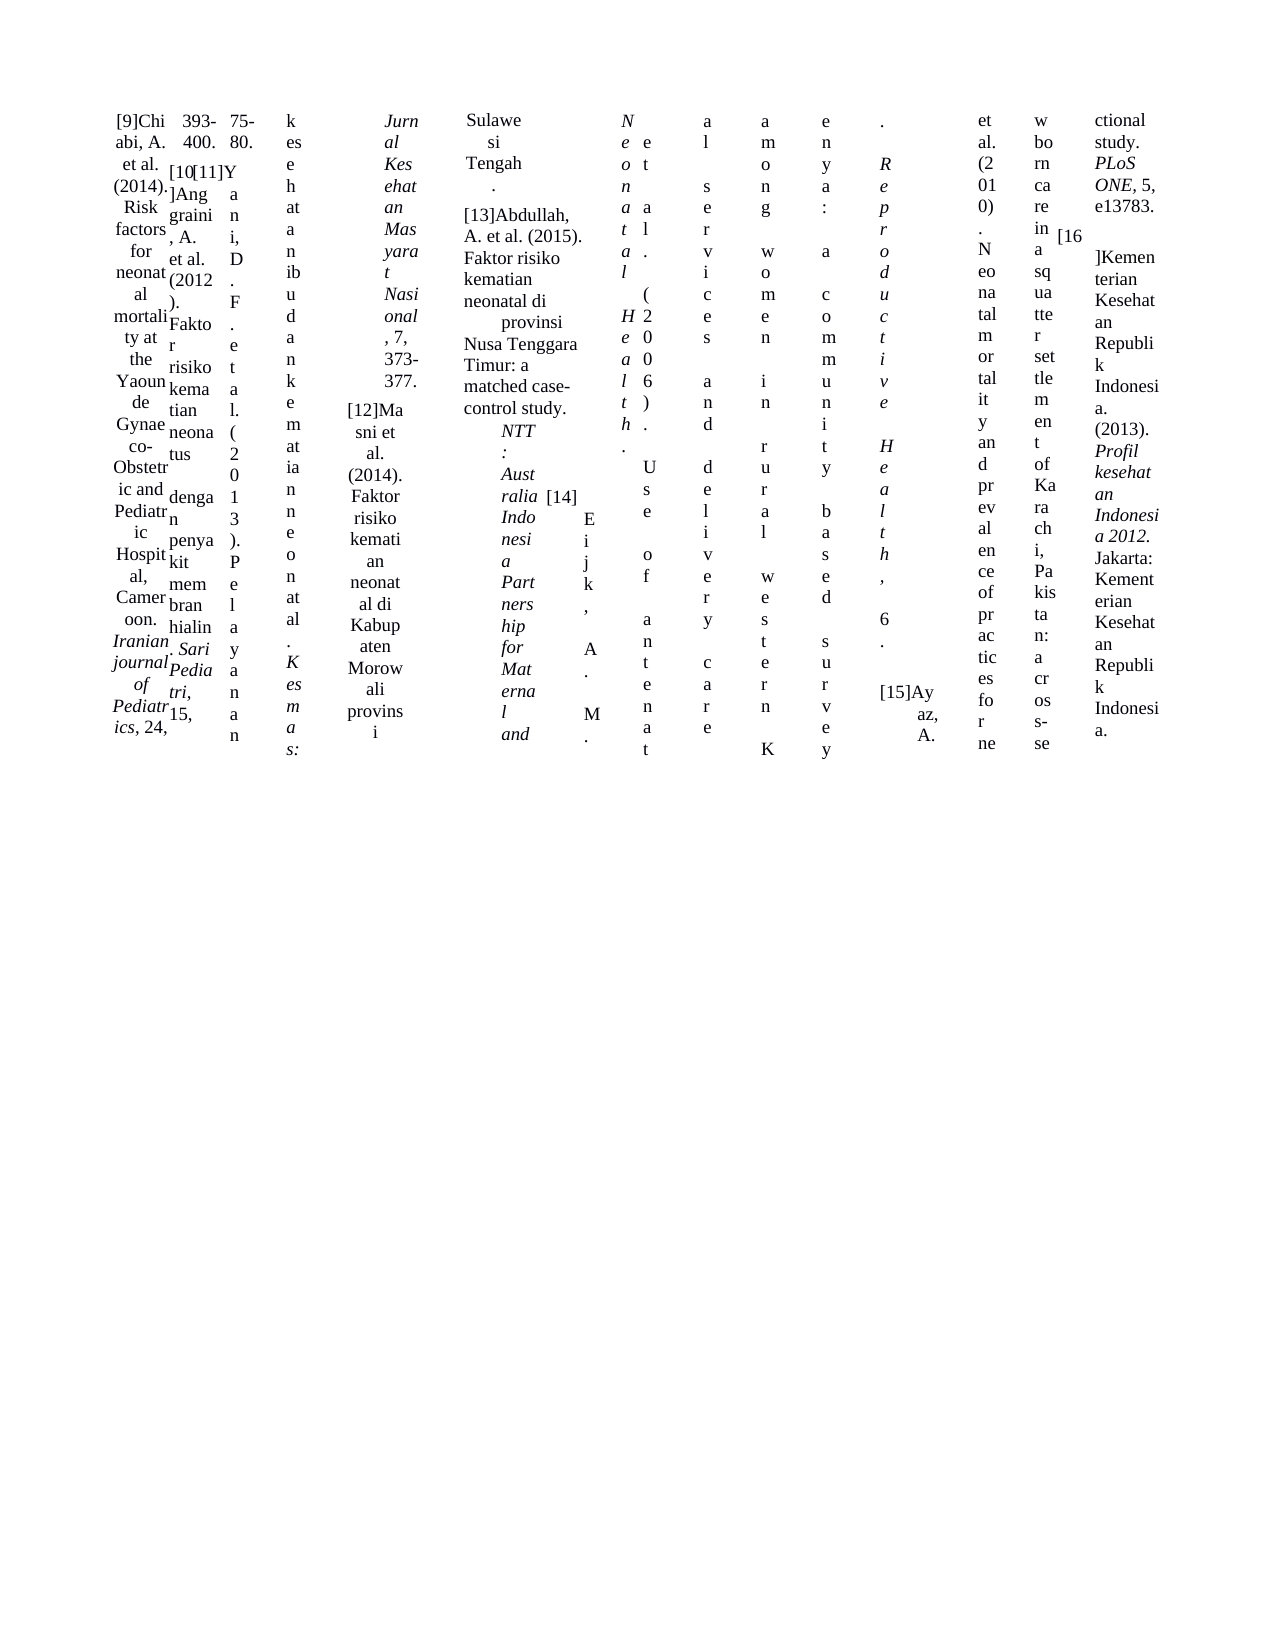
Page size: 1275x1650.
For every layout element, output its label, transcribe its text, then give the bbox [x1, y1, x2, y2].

text [11]Yani, D. F. et al. (2013). Pelayanan kesehatan ibu dan kematian neonatal.Kesmas: Jurnal Kesehatan Masyarat Nasional, 7, 373-377. [286, 110, 302, 760]
text [10]Anggraini, A. et al. (2012). Faktor risiko kematian neonatus dengan penyakit membran hialin. Sari Pediatri, 15, 75-80. [169, 161, 214, 724]
text [16]Kementerian Kesehatan Republik Indonesia. (2013). Profil kesehatan Indonesia 2012. Jakarta: Kementerian Kesehatan Republik Indonesia. [1057, 225, 1159, 740]
text NTT: Australia Indonesia Partnership for Maternal and Neonatal Health. [501, 420, 538, 745]
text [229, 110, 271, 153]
text [15]Ayaz, A. et al. (2010). Neonatal mortality and prevalence of practices for newborn care in a squatter settlement of Karachi, Pakistan: a cross-sectional study. PLoS ONE, 5, e13783. [879, 110, 1174, 753]
text [12]Masni et al. (2014). Faktor risiko kematian neonatal di Kabupaten Morowali provinsi Sulawesi Tengah. [347, 400, 404, 743]
text [11]Yani, D. F. et al. (2013). Pelayanan kesehatan ibu dan kematian neonatal.Kesmas: Jurnal Kesehatan Masyarat Nasional, 7, 373-377. [347, 110, 419, 391]
text [13]Abdullah, A. et al. (2015). Faktor risiko kematian neonatal di provinsi Nusa Tenggara Timur: a matched case-control study. [464, 204, 583, 419]
text [9]Chiabi, A. et al. (2014). Risk factors for neonatal mortality at the Yaounde Gynaeco-Obstetric and Pediatric Hospital, Cameroon. Iranian journal of Pediatrics, 24, 393-400. [112, 110, 229, 738]
